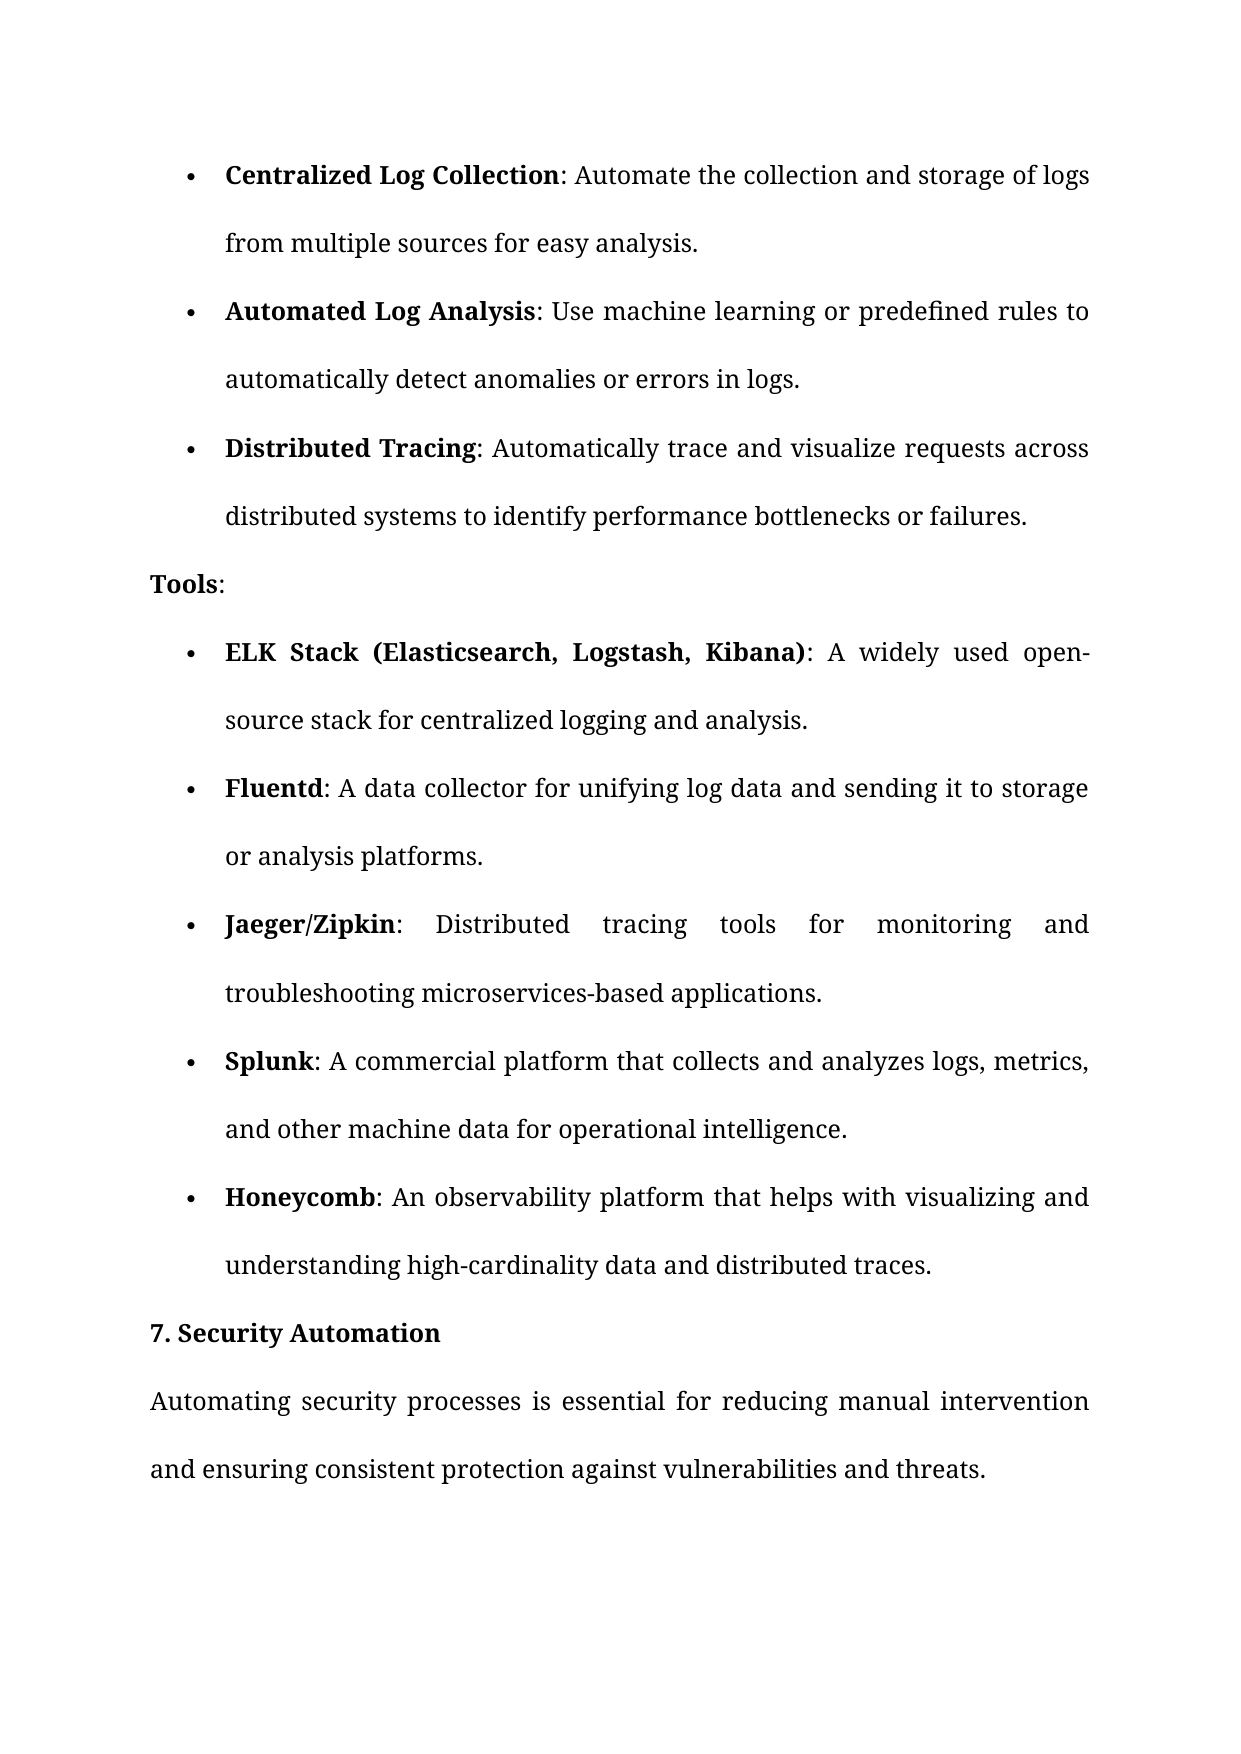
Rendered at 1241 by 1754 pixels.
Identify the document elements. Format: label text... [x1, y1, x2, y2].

list Automated Log Analysis: Use machine learning or predefined rules to automatically detect anomalies or errors in logs. [187, 294, 1090, 396]
list Fluentd: A data collector for unifying log data and sending it to storage or analysis platforms. [187, 771, 1090, 873]
text Tools: [150, 567, 1090, 601]
list Jaeger/Zipkin: Distributed tracing tools for monitoring and troubleshooting microservices-based applications. [187, 907, 1090, 1009]
list ELK Stack (Elasticsearch, Logstash, Kibana): A widely used open-source stack for centralized logging and analysis. [187, 635, 1090, 737]
list Distributed Tracing: Automatically trace and visualize requests across distributed systems to identify performance bottlenecks or failures. [187, 430, 1090, 532]
text 7. Security Automation [150, 1316, 1090, 1350]
list Splunk: A commercial platform that collects and analyzes logs, metrics, and other machine data for operational intelligence. [187, 1043, 1090, 1146]
text Automating security processes is essential for reducing manual intervention and ensuring consistent protection against vulnerabilities and threats. [150, 1384, 1090, 1486]
list Honeycomb: An observability platform that helps with visualizing and understanding high-cardinality data and distributed traces. [187, 1180, 1090, 1282]
list Centralized Log Collection: Automate the collection and storage of logs from multiple sources for easy analysis. [187, 158, 1090, 260]
